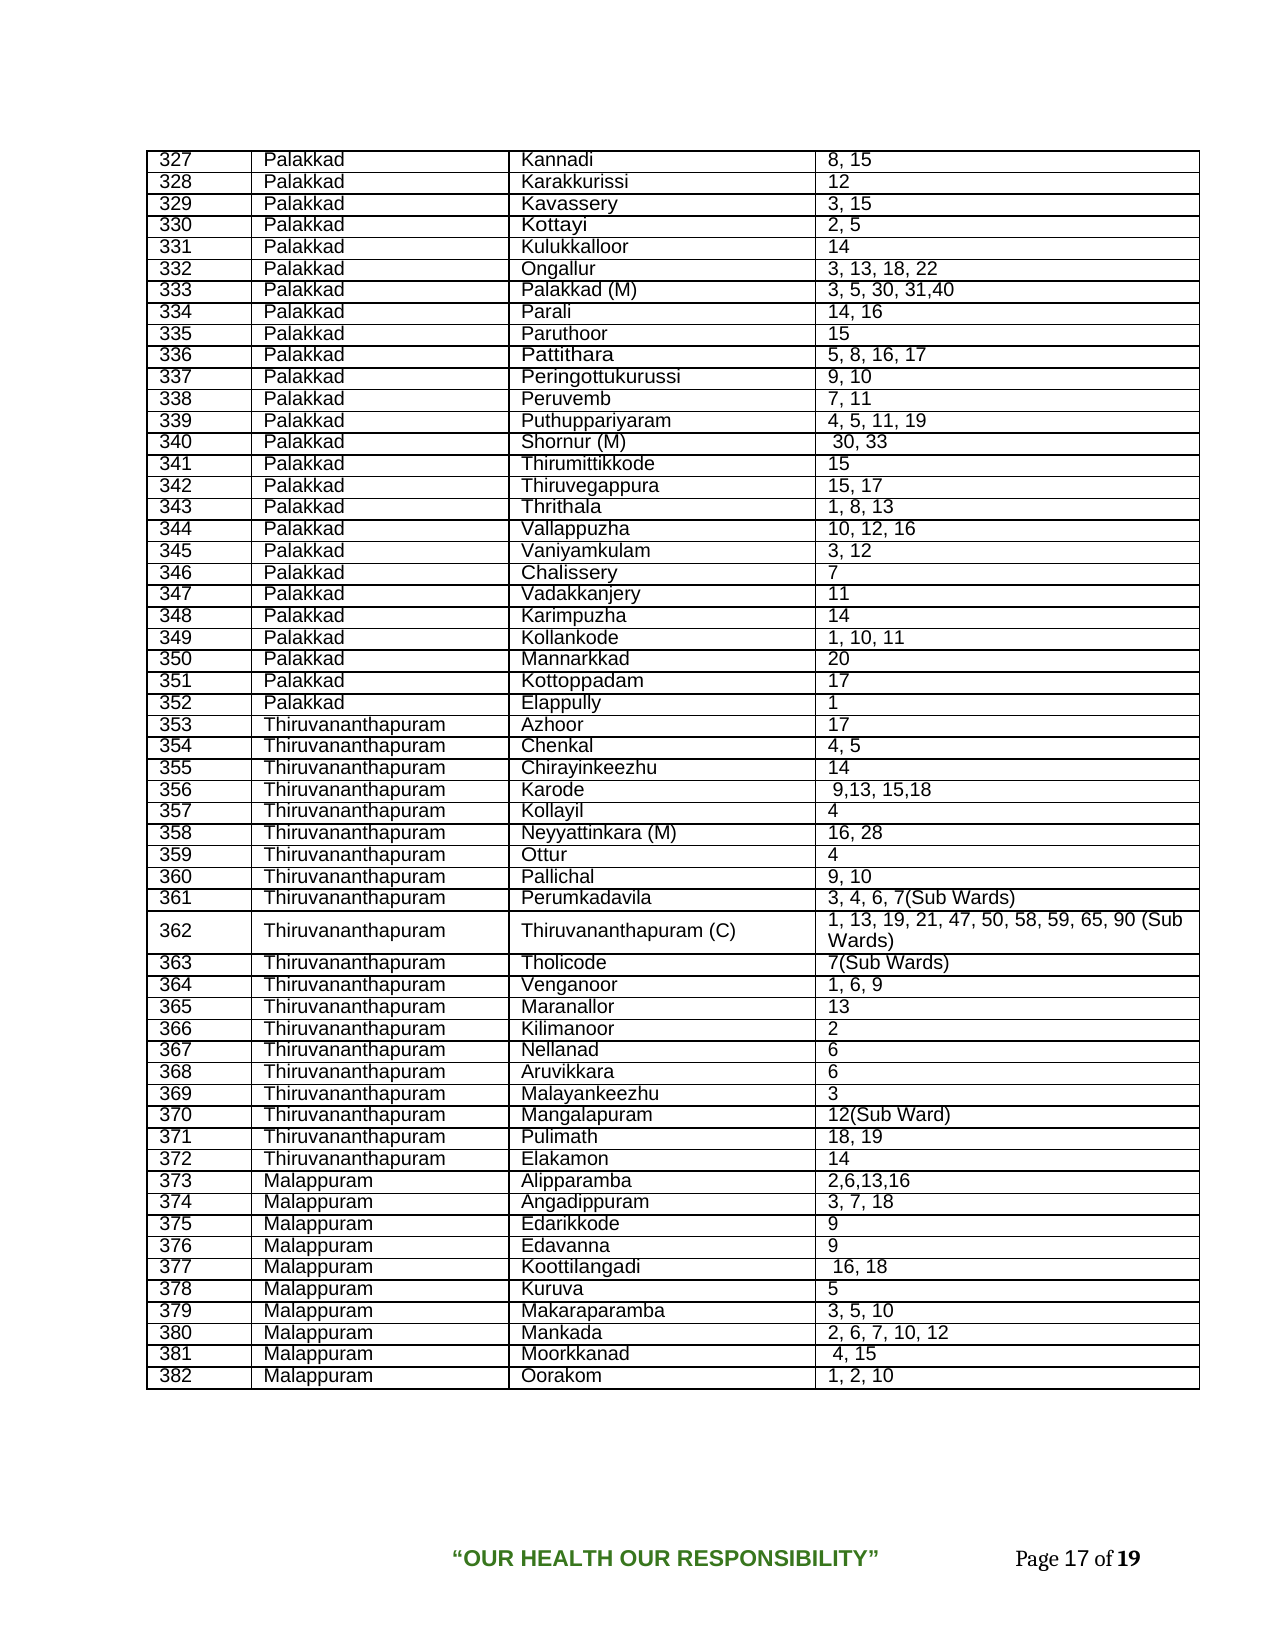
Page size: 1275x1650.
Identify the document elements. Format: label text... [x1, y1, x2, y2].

table_cell 335 [148, 325, 251, 345]
table_cell Shornur (M) [510, 434, 815, 454]
table_cell Nellanad [510, 1042, 815, 1062]
table_cell 16, 18 [816, 1259, 1199, 1279]
table_cell Puthuppariyaram [510, 412, 815, 432]
table_cell 341 [148, 456, 251, 476]
table_cell Thiruvananthapuram [252, 977, 508, 997]
table_cell Vaniyamkulam [510, 542, 815, 562]
table_cell Malappuram [252, 1216, 508, 1236]
table_cell 15, 17 [816, 477, 1199, 497]
table_cell 6 [816, 1063, 1199, 1083]
table_cell Elakamon [510, 1150, 815, 1170]
table_cell Palakkad [252, 260, 508, 280]
table_cell 14 [816, 608, 1199, 628]
table_cell Ottur [510, 846, 815, 866]
table_cell 332 [148, 260, 251, 280]
table_cell 352 [148, 695, 251, 714]
table_cell 6 [816, 1042, 1199, 1062]
table_cell 356 [148, 781, 251, 801]
table_cell 16, 28 [816, 825, 1199, 845]
table_cell 14, 16 [816, 304, 1199, 324]
table_cell 333 [148, 282, 251, 302]
table_cell Palakkad [252, 651, 508, 671]
table_cell Palakkad [252, 434, 508, 454]
table_cell 379 [148, 1303, 251, 1323]
table_cell 371 [148, 1129, 251, 1149]
table_cell 380 [148, 1324, 251, 1344]
table_cell Kavassery [510, 195, 815, 215]
table_cell 1, 8, 13 [816, 499, 1199, 519]
table_cell 340 [148, 434, 251, 454]
table_cell Thiruvananthapuram [252, 781, 508, 801]
table_cell 367 [148, 1042, 251, 1062]
table_cell 374 [148, 1194, 251, 1214]
table_cell Palakkad [252, 325, 508, 345]
table_cell 361 [148, 890, 251, 910]
table_cell Maranallor [510, 998, 815, 1018]
table_cell Edavanna [510, 1237, 815, 1257]
table_cell 1, 13, 19, 21, 47, 50, 58, 59, 65, 90 (Sub Wards) [816, 912, 1199, 953]
table_cell Pattithara [510, 347, 815, 367]
table_cell 366 [148, 1020, 251, 1040]
table_cell Thiruvananthapuram [252, 1085, 508, 1105]
table_cell 17 [816, 673, 1199, 693]
table_cell Paruthoor [510, 325, 815, 345]
table_cell 370 [148, 1107, 251, 1127]
table_cell 350 [148, 651, 251, 671]
table_cell 368 [148, 1063, 251, 1083]
table_cell Palakkad [252, 173, 508, 193]
table_cell Venganoor [510, 977, 815, 997]
table_cell 354 [148, 738, 251, 758]
table_cell Malappuram [252, 1172, 508, 1192]
table_cell 346 [148, 564, 251, 584]
table_cell Palakkad [252, 412, 508, 432]
table_cell 10, 12, 16 [816, 521, 1199, 541]
table_cell 3, 13, 18, 22 [816, 260, 1199, 280]
table_cell 338 [148, 390, 251, 411]
table_cell Thiruvananthapuram [252, 716, 508, 736]
table_cell Thiruvananthapuram [252, 1063, 508, 1083]
table_cell Kollankode [510, 629, 815, 649]
table_cell 347 [148, 586, 251, 606]
table_cell 373 [148, 1172, 251, 1192]
table_header 8, 15 [816, 152, 1199, 172]
table_cell 349 [148, 629, 251, 649]
table_cell 378 [148, 1281, 251, 1301]
table_cell Malappuram [252, 1194, 508, 1214]
table_cell Palakkad [252, 521, 508, 541]
table_cell Chalissery [510, 564, 815, 584]
table_cell 372 [148, 1150, 251, 1170]
table_cell 3, 7, 18 [816, 1194, 1199, 1214]
table_cell 14 [816, 760, 1199, 780]
table_cell 18, 19 [816, 1129, 1199, 1149]
table_cell 15 [816, 456, 1199, 476]
table_cell Kulukkalloor [510, 238, 815, 258]
table_cell 20 [816, 651, 1199, 671]
table_cell 363 [148, 955, 251, 975]
table_cell Malappuram [252, 1259, 508, 1279]
table_cell 376 [148, 1237, 251, 1257]
table_cell Parali [510, 304, 815, 324]
table_cell 5, 8, 16, 17 [816, 347, 1199, 367]
table_cell 1, 6, 9 [816, 977, 1199, 997]
table_cell 1, 2, 10 [816, 1368, 1199, 1388]
table_cell Thiruvananthapuram [252, 868, 508, 888]
table_cell Chenkal [510, 738, 815, 758]
table_cell 3, 5, 30, 31,40 [816, 282, 1199, 302]
table_cell 15 [816, 325, 1199, 345]
table_cell Palakkad [252, 390, 508, 411]
table_cell 4, 15 [816, 1346, 1199, 1366]
table_cell 4 [816, 803, 1199, 823]
table_cell Palakkad [252, 608, 508, 628]
table_cell 343 [148, 499, 251, 519]
table_cell Palakkad [252, 564, 508, 584]
table_cell Palakkad [252, 195, 508, 215]
table_cell 348 [148, 608, 251, 628]
table_cell 377 [148, 1259, 251, 1279]
table_cell Thiruvananthapuram [252, 1042, 508, 1062]
table_cell Pallichal [510, 868, 815, 888]
table_cell Palakkad (M) [510, 282, 815, 302]
table_cell 9 [816, 1237, 1199, 1257]
table_cell 7(Sub Wards) [816, 955, 1199, 975]
table_cell 3, 12 [816, 542, 1199, 562]
table_cell Mankada [510, 1324, 815, 1344]
table_cell 351 [148, 673, 251, 693]
table_cell Vallappuzha [510, 521, 815, 541]
table_cell Kuruva [510, 1281, 815, 1301]
table_cell Kollayil [510, 803, 815, 823]
table_cell Neyyattinkara (M) [510, 825, 815, 845]
table_cell 362 [148, 912, 251, 953]
table_cell 359 [148, 846, 251, 866]
table_cell 5 [816, 1281, 1199, 1301]
table_cell 345 [148, 542, 251, 562]
table_cell Oorakom [510, 1368, 815, 1388]
table_cell Peringottukurussi [510, 369, 815, 389]
table_cell Thiruvananthapuram [252, 825, 508, 845]
table_cell Moorkkanad [510, 1346, 815, 1366]
table_cell 339 [148, 412, 251, 432]
table_cell Karakkurissi [510, 173, 815, 193]
table_cell 11 [816, 586, 1199, 606]
table_cell Elappully [510, 695, 815, 714]
table_cell 1, 10, 11 [816, 629, 1199, 649]
table_cell 9, 10 [816, 868, 1199, 888]
table_cell 2, 5 [816, 217, 1199, 237]
table_cell 9 [816, 1216, 1199, 1236]
table_cell Thiruvananthapuram [252, 1020, 508, 1040]
table_cell Kilimanoor [510, 1020, 815, 1040]
table_cell Palakkad [252, 499, 508, 519]
table_cell Aruvikkara [510, 1063, 815, 1083]
table_cell Peruvemb [510, 390, 815, 411]
table_cell 382 [148, 1368, 251, 1388]
table_cell Thiruvegappura [510, 477, 815, 497]
table_cell Thiruvananthapuram [252, 955, 508, 975]
table_cell Kottayi [510, 217, 815, 237]
table_cell 4, 5 [816, 738, 1199, 758]
table_cell Palakkad [252, 673, 508, 693]
table_cell Malappuram [252, 1237, 508, 1257]
table_cell Thiruvananthapuram [252, 1150, 508, 1170]
table_cell Thiruvananthapuram [252, 890, 508, 910]
table_cell Malappuram [252, 1281, 508, 1301]
table_cell Malappuram [252, 1303, 508, 1323]
table_cell 12(Sub Ward) [816, 1107, 1199, 1127]
table_cell Palakkad [252, 369, 508, 389]
table_cell 9, 10 [816, 369, 1199, 389]
table_cell Kottoppadam [510, 673, 815, 693]
table_cell 1 [816, 695, 1199, 714]
table_header Kannadi [510, 152, 815, 172]
table_cell 360 [148, 868, 251, 888]
table_cell Thiruvananthapuram [252, 1129, 508, 1149]
table_cell Makaraparamba [510, 1303, 815, 1323]
table_cell Palakkad [252, 629, 508, 649]
table_cell Palakkad [252, 238, 508, 258]
table_cell 365 [148, 998, 251, 1018]
table_cell Koottilangadi [510, 1259, 815, 1279]
table_cell Pulimath [510, 1129, 815, 1149]
table_cell Thiruvananthapuram [252, 738, 508, 758]
table_cell Malayankeezhu [510, 1085, 815, 1105]
table_cell Tholicode [510, 955, 815, 975]
table_header Palakkad [252, 152, 508, 172]
table_cell 355 [148, 760, 251, 780]
table_cell Thiruvananthapuram (C) [510, 912, 815, 953]
table_cell 14 [816, 238, 1199, 258]
table_cell Thiruvananthapuram [252, 1107, 508, 1127]
table_cell 12 [816, 173, 1199, 193]
table_cell Palakkad [252, 304, 508, 324]
table_cell 2, 6, 7, 10, 12 [816, 1324, 1199, 1344]
table_cell 375 [148, 1216, 251, 1236]
table_cell Thiruvananthapuram [252, 846, 508, 866]
table_cell 7, 11 [816, 390, 1199, 411]
table_cell 17 [816, 716, 1199, 736]
table_cell 331 [148, 238, 251, 258]
table_cell Chirayinkeezhu [510, 760, 815, 780]
table_cell Palakkad [252, 542, 508, 562]
table_cell 4, 5, 11, 19 [816, 412, 1199, 432]
table_cell Palakkad [252, 456, 508, 476]
table_cell 381 [148, 1346, 251, 1366]
table_cell Palakkad [252, 586, 508, 606]
table_cell 364 [148, 977, 251, 997]
table_cell Palakkad [252, 347, 508, 367]
table_cell 357 [148, 803, 251, 823]
table_cell Malappuram [252, 1368, 508, 1388]
table_cell Malappuram [252, 1346, 508, 1366]
table_cell 353 [148, 716, 251, 736]
table_cell Thrithala [510, 499, 815, 519]
table_cell Thiruvananthapuram [252, 803, 508, 823]
table_cell 9,13, 15,18 [816, 781, 1199, 801]
table_cell Ongallur [510, 260, 815, 280]
table_cell 344 [148, 521, 251, 541]
table_cell Thiruvananthapuram [252, 998, 508, 1018]
table_cell Karode [510, 781, 815, 801]
table_cell 7 [816, 564, 1199, 584]
table_cell Karimpuzha [510, 608, 815, 628]
table_cell Palakkad [252, 217, 508, 237]
table_cell 329 [148, 195, 251, 215]
table_cell Azhoor [510, 716, 815, 736]
table_cell Vadakkanjery [510, 586, 815, 606]
table_cell Alipparamba [510, 1172, 815, 1192]
table_cell 2 [816, 1020, 1199, 1040]
table_cell 342 [148, 477, 251, 497]
table_cell 3, 15 [816, 195, 1199, 215]
table_cell 358 [148, 825, 251, 845]
table_cell Angadippuram [510, 1194, 815, 1214]
table_cell 30, 33 [816, 434, 1199, 454]
table_cell Edarikkode [510, 1216, 815, 1236]
table_cell 14 [816, 1150, 1199, 1170]
table_cell Mannarkkad [510, 651, 815, 671]
table_cell 3, 5, 10 [816, 1303, 1199, 1323]
table_cell Thiruvananthapuram [252, 760, 508, 780]
table_cell Mangalapuram [510, 1107, 815, 1127]
table_cell Thiruvananthapuram [252, 912, 508, 953]
table_cell Palakkad [252, 477, 508, 497]
table_cell 2,6,13,16 [816, 1172, 1199, 1192]
table_header 327 [148, 152, 251, 172]
table_cell 330 [148, 217, 251, 237]
table_cell 4 [816, 846, 1199, 866]
table_cell 369 [148, 1085, 251, 1105]
table_cell 337 [148, 369, 251, 389]
table_cell Thirumittikkode [510, 456, 815, 476]
table_cell Palakkad [252, 282, 508, 302]
table_cell 3 [816, 1085, 1199, 1105]
table_cell 336 [148, 347, 251, 367]
table_cell Palakkad [252, 695, 508, 714]
table_cell 13 [816, 998, 1199, 1018]
table_cell 334 [148, 304, 251, 324]
table_cell 3, 4, 6, 7(Sub Wards) [816, 890, 1199, 910]
table_cell Malappuram [252, 1324, 508, 1344]
table_cell 328 [148, 173, 251, 193]
table_cell Perumkadavila [510, 890, 815, 910]
